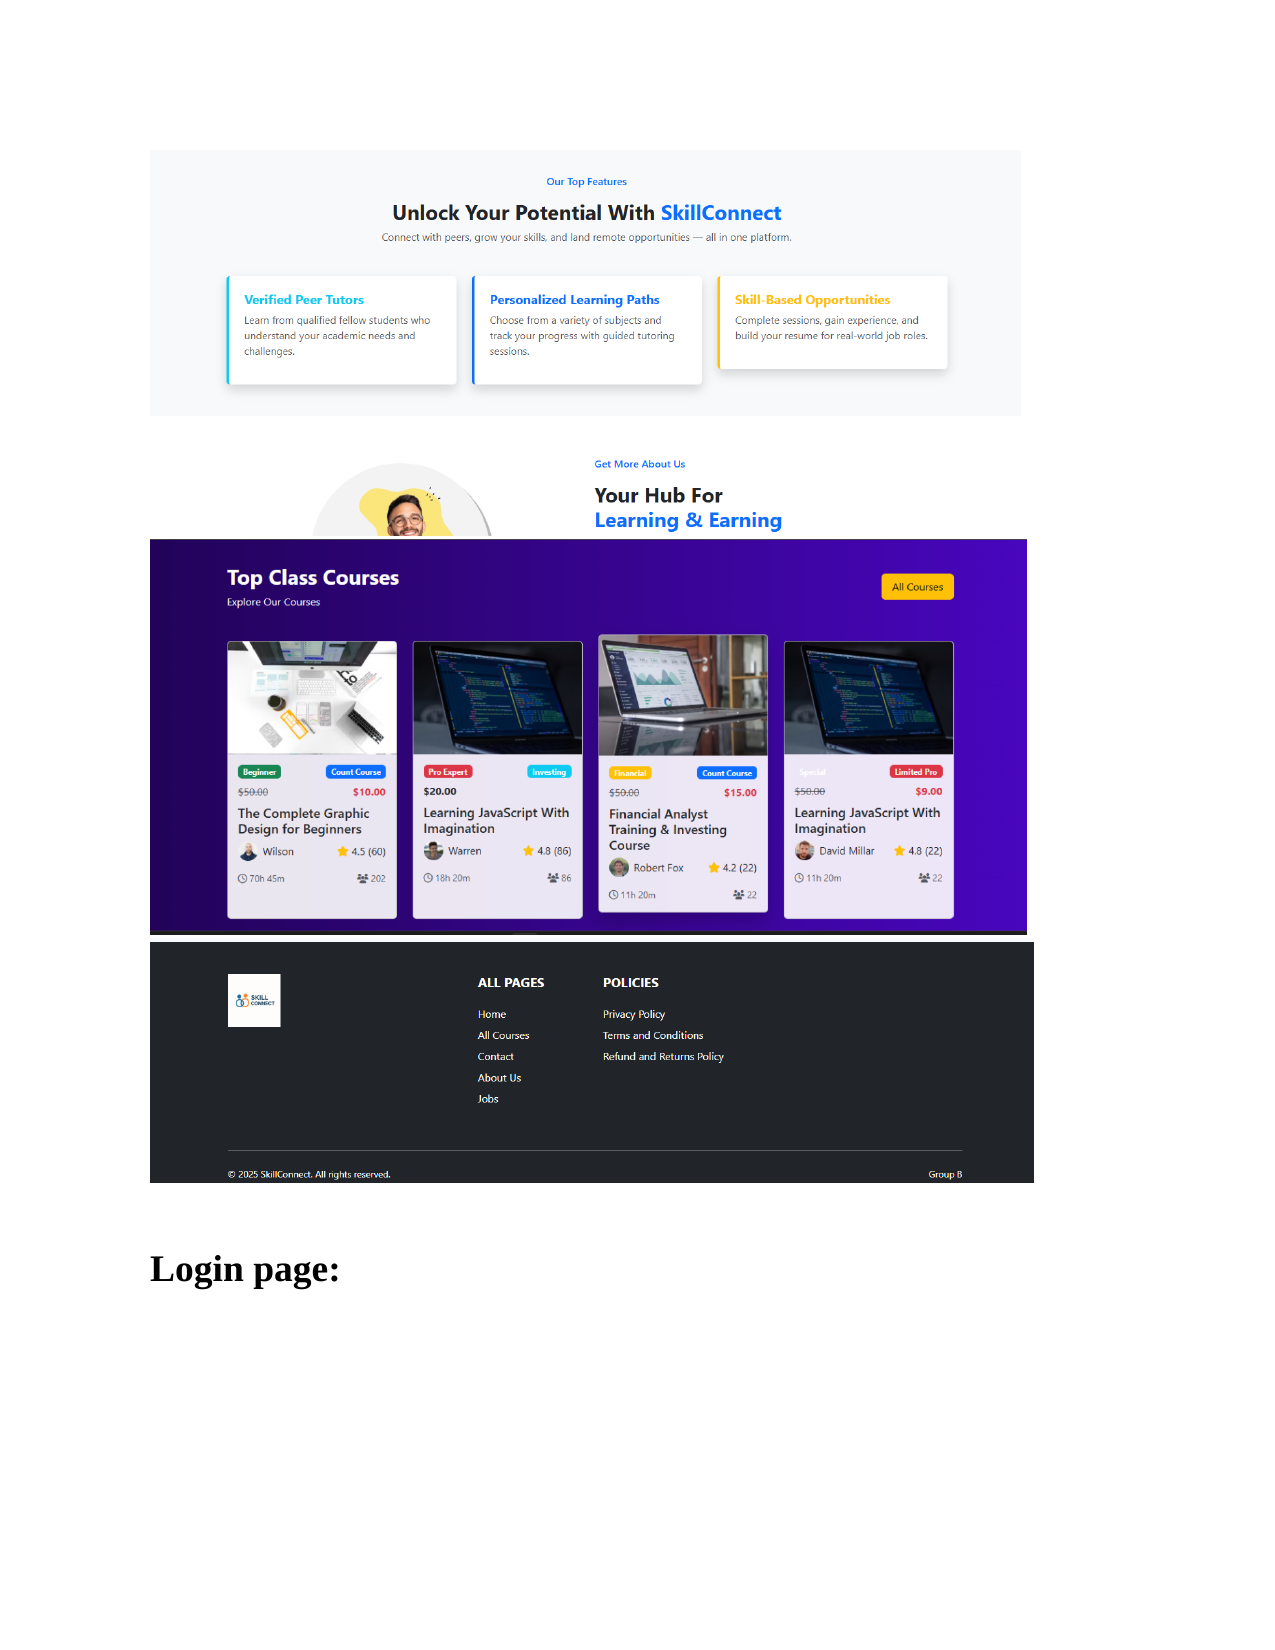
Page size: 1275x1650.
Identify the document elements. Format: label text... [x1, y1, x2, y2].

picture [150, 938, 1034, 1183]
picture [150, 150, 1022, 536]
list Login page: [150, 1247, 1125, 1290]
picture [150, 539, 1027, 935]
